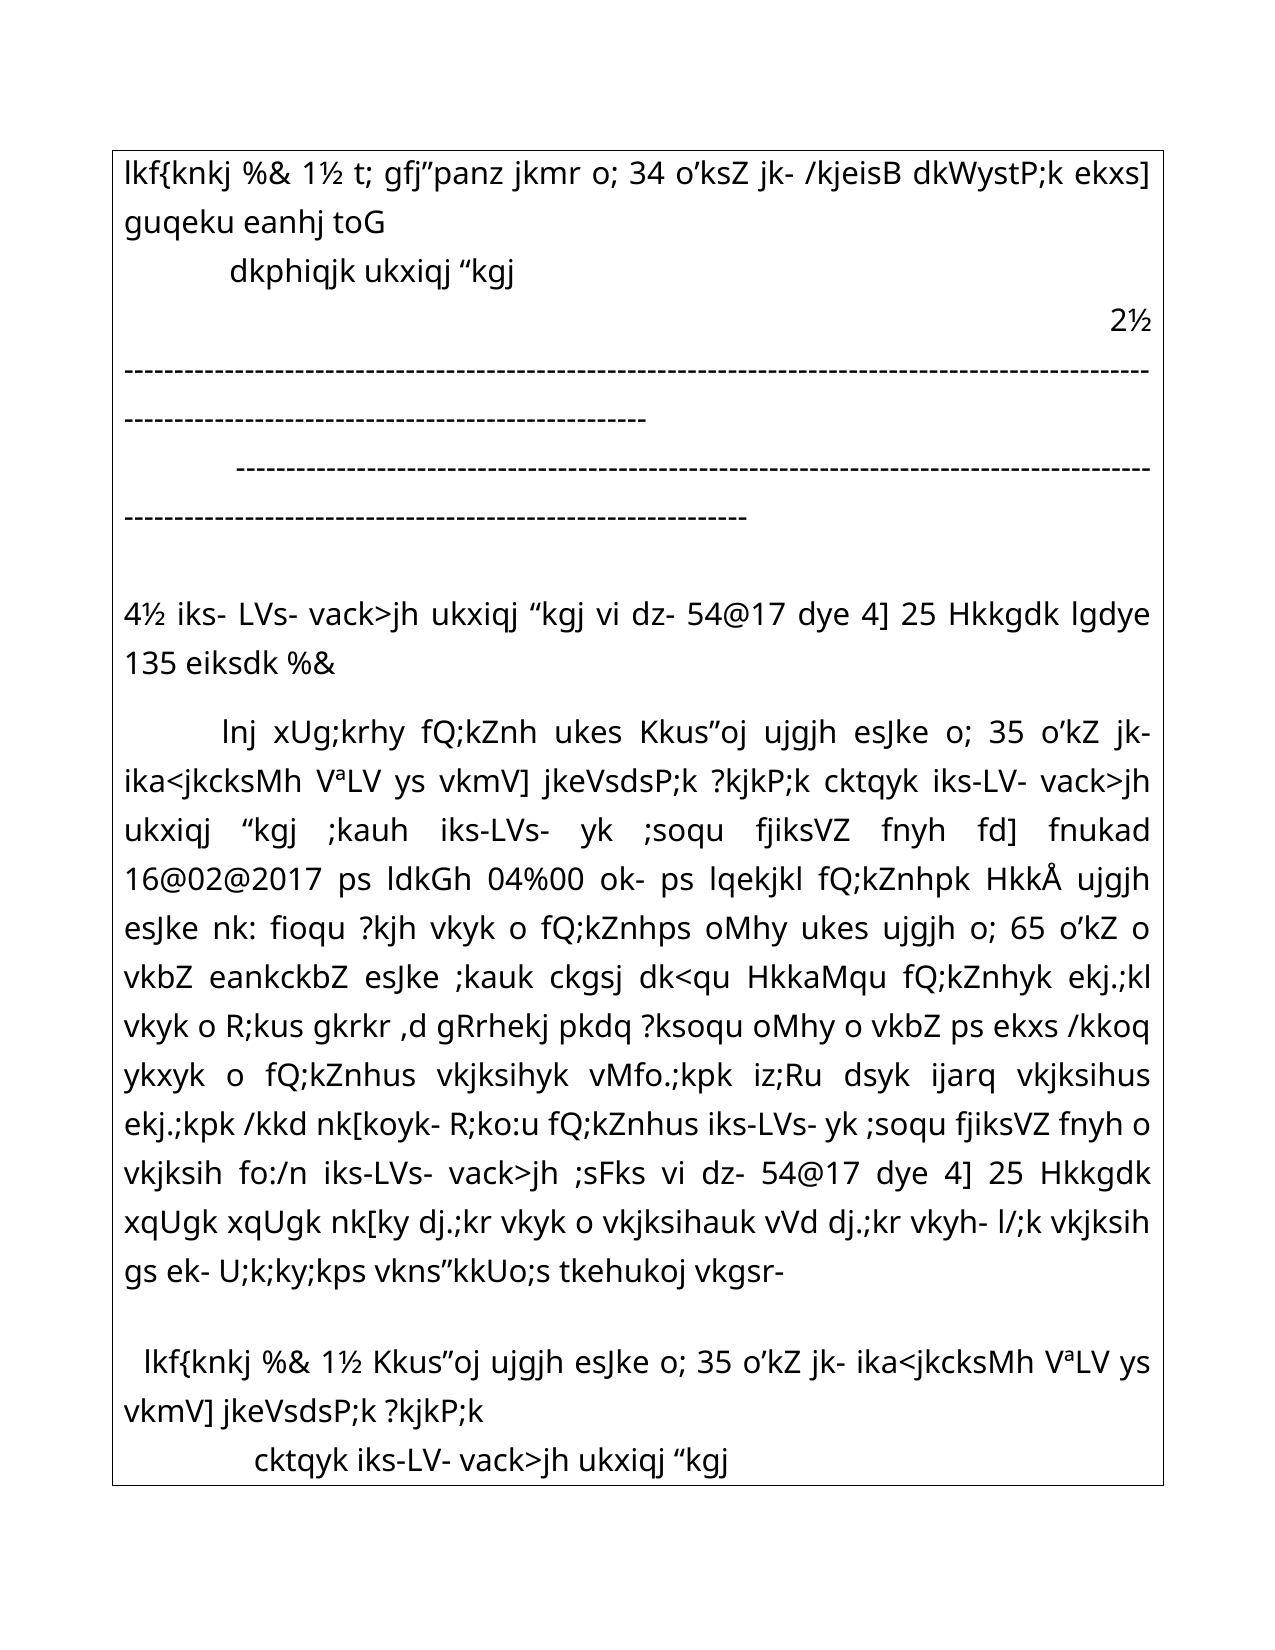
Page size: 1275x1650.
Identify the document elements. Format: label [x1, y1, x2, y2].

table_header [113, 151, 1163, 1485]
